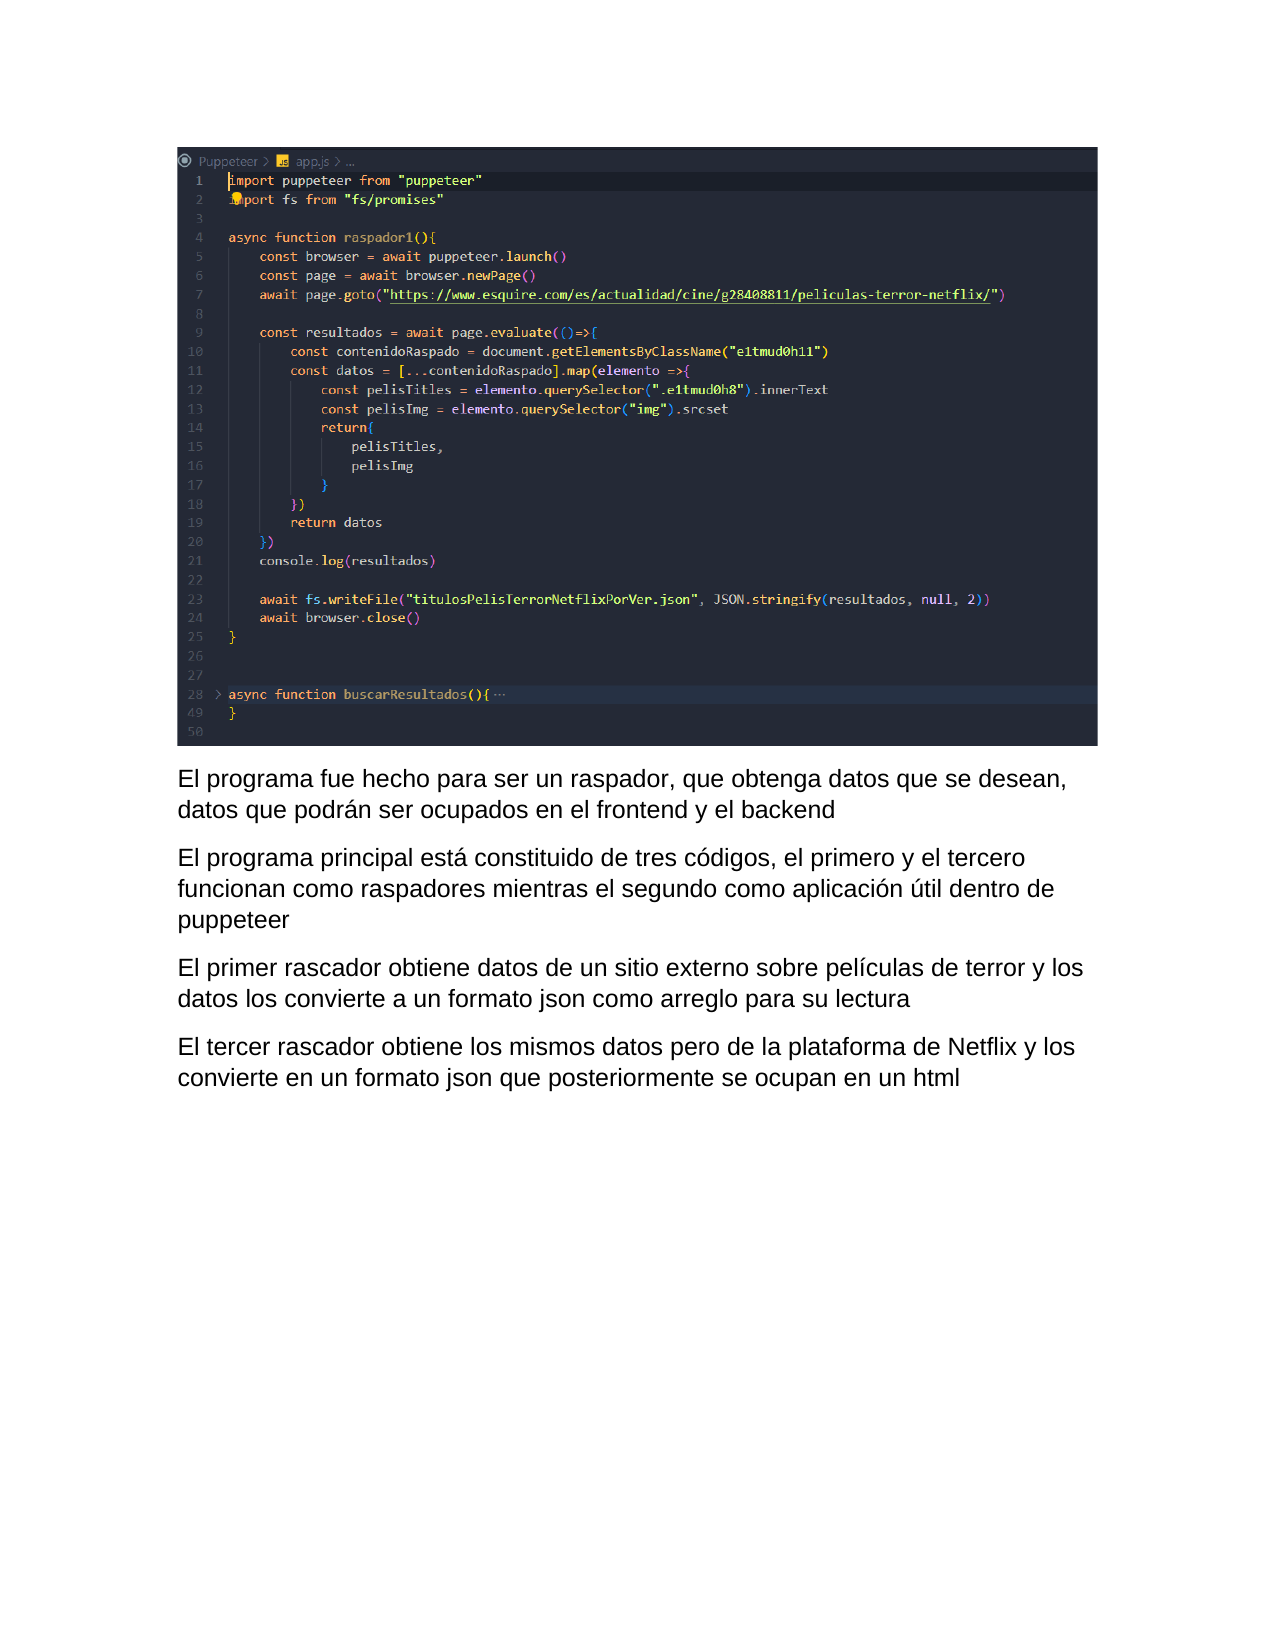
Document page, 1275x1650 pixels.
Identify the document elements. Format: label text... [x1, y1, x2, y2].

text El tercer rascador obtiene los mismos datos pero de la plataforma de Netflix y los convierte en un formato json que posteriormente se ocupan en un html [177, 1032, 1098, 1092]
text El programa fue hecho para ser un raspador, que obtenga datos que se desean, datos que podrán ser ocupados en el frontend y el backend [177, 764, 1098, 824]
text El primer rascador obtiene datos de un sitio externo sobre películas de terror y los datos los convierte a un formato json como arreglo para su lectura [177, 953, 1098, 1013]
picture [177, 147, 1098, 746]
text El programa principal está constituido de tres códigos, el primero y el tercero funcionan como raspadores mientras el segundo como aplicación útil dentro de puppeteer [177, 843, 1098, 934]
